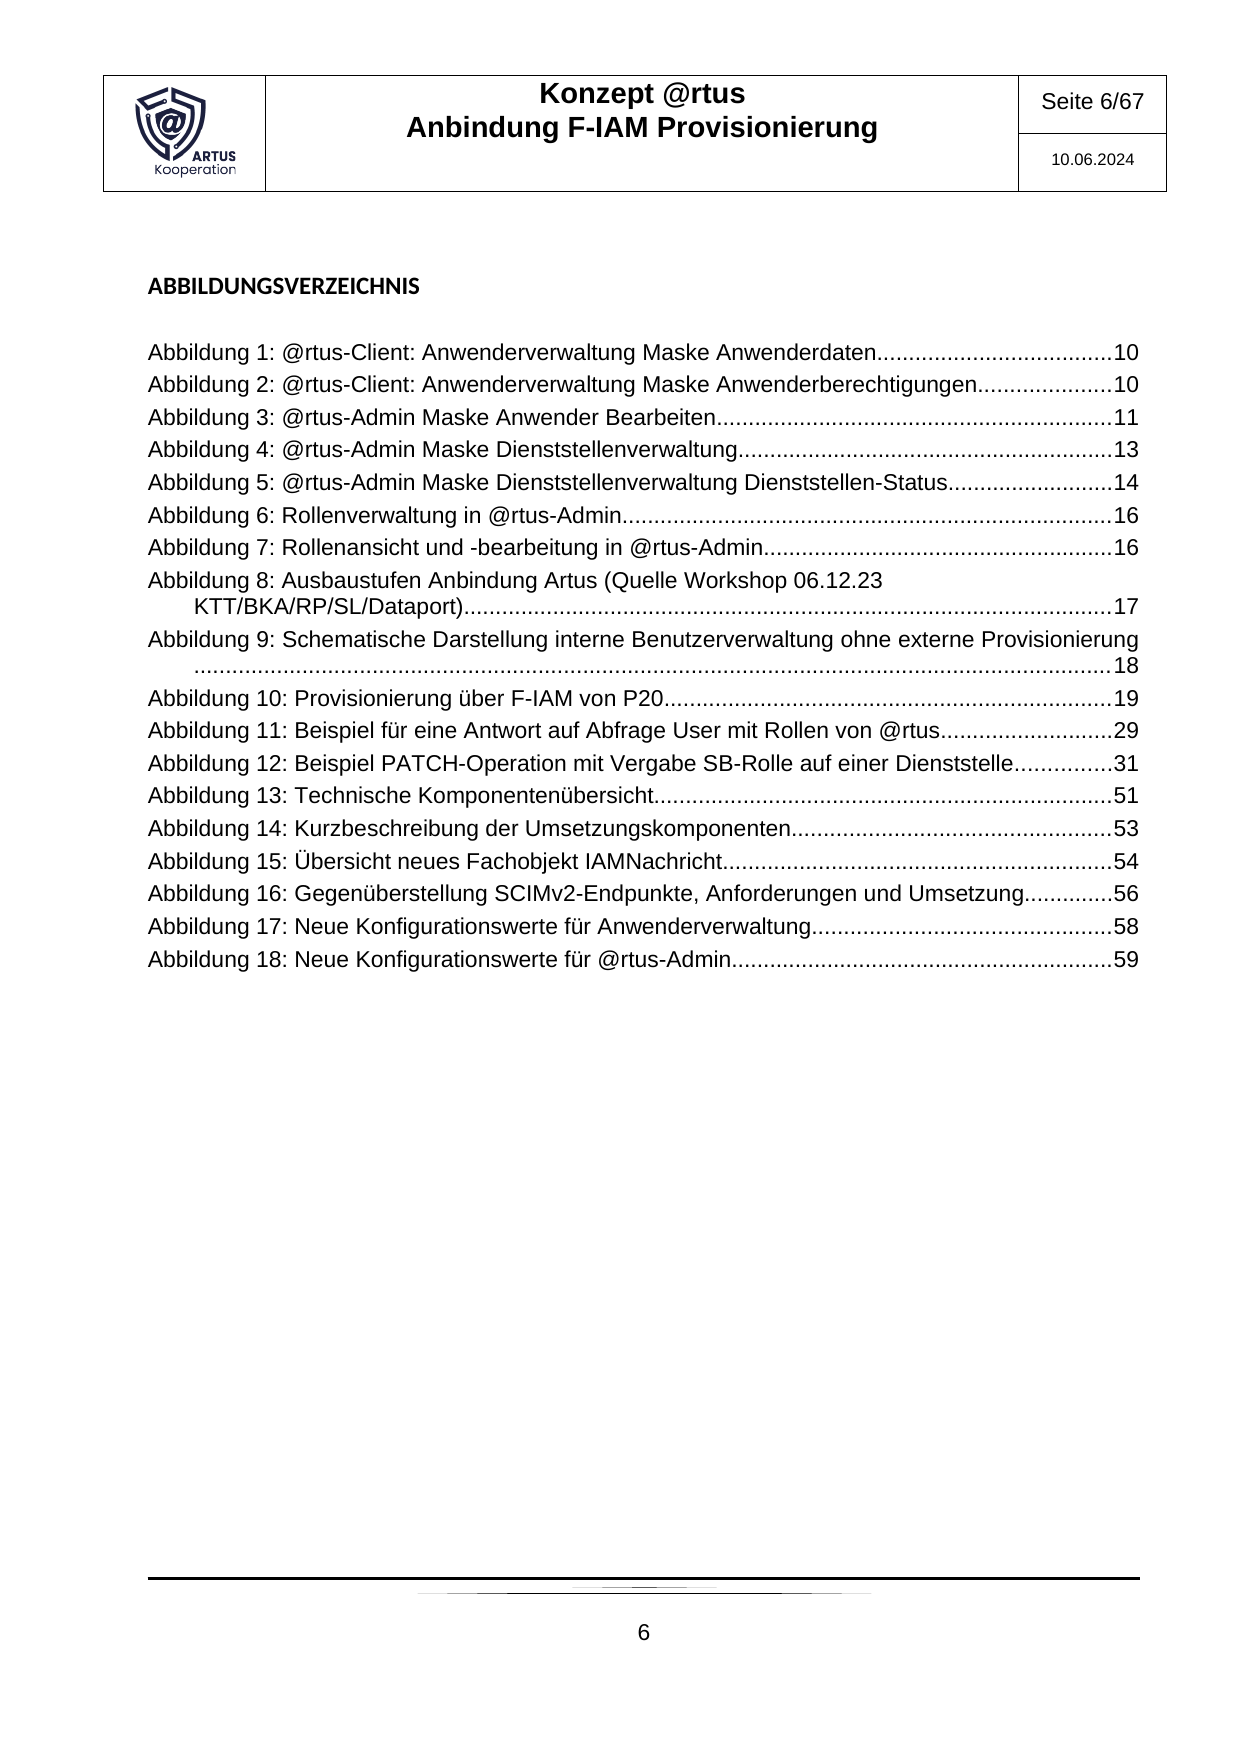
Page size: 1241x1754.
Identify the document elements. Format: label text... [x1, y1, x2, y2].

text Abbildung 3: @rtus-Admin Maske Anwender Bearbeiten 11 [148, 404, 1140, 430]
text Abbildungsverzeichnis [148, 270, 1140, 301]
text Abbildung 4: @rtus-Admin Maske Dienststellenverwaltung 13 [148, 436, 1140, 463]
text Abbildung 8: Ausbaustufen Anbindung Artus (Quelle Workshop 06.12.23 KTT/BKA/RP/SL/Dataport) 17 [148, 567, 1140, 619]
text Abbildung 15: Übersicht neues Fachobjekt IAMNachricht 54 [148, 848, 1140, 874]
picture [133, 85, 236, 178]
text Abbildung 10: Provisionierung über F-IAM von P20 19 [148, 685, 1140, 711]
text Abbildung 13: Technische Komponentenübersicht 51 [148, 782, 1140, 809]
text Abbildung 7: Rollenansicht und -bearbeitung in @rtus-Admin 16 [148, 534, 1140, 561]
text Abbildung 11: Beispiel für eine Antwort auf Abfrage User mit Rollen von @rtus 29 [148, 717, 1140, 744]
text Abbildung 5: @rtus-Admin Maske Dienststellenverwaltung Dienststellen-Status 14 [148, 469, 1140, 495]
text Abbildung 17: Neue Konfigurationswerte für Anwenderverwaltung 58 [148, 913, 1140, 939]
text Abbildung 6: Rollenverwaltung in @rtus-Admin 16 [148, 502, 1140, 528]
text Abbildung 9: Schematische Darstellung interne Benutzerverwaltung ohne externe Provisionierung 18 [148, 626, 1140, 678]
text Abbildung 14: Kurzbeschreibung der Umsetzungskomponenten 53 [148, 815, 1140, 841]
text Abbildung 2: @rtus-Client: Anwenderverwaltung Maske Anwenderberechtigungen 10 [148, 371, 1140, 397]
text Abbildung 1: @rtus-Client: Anwenderverwaltung Maske Anwenderdaten 10 [148, 338, 1140, 365]
text Abbildung 12: Beispiel PATCH-Operation mit Vergabe SB-Rolle auf einer Dienststelle 31 [148, 750, 1140, 776]
text Abbildung 18: Neue Konfigurationswerte für @rtus-Admin 59 [148, 946, 1140, 972]
text Abbildung 16: Gegenüberstellung SCIMv2-Endpunkte, Anforderungen und Umsetzung 56 [148, 880, 1140, 907]
